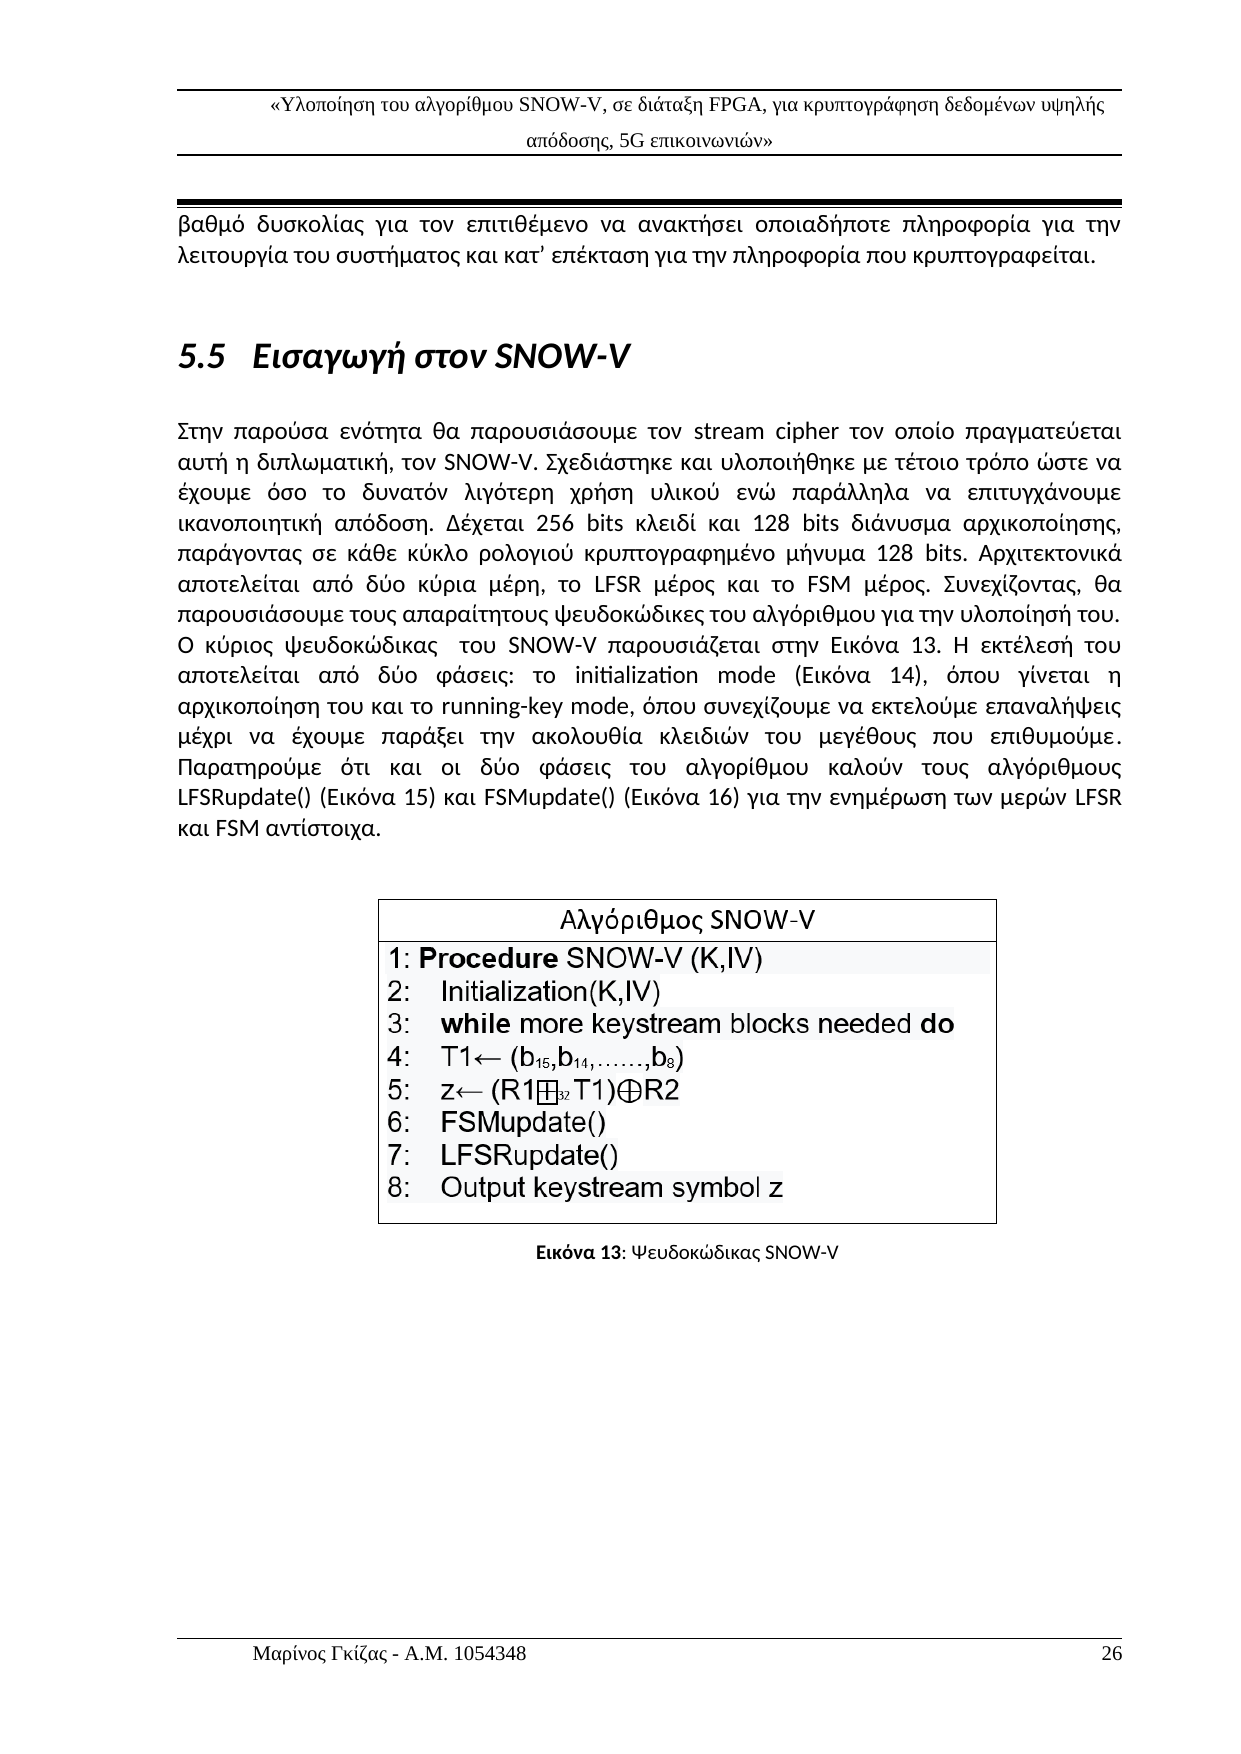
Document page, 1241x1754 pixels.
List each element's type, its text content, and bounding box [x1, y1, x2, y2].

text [177, 208, 1122, 269]
picture [375, 897, 999, 1227]
text Εικόνα 13: Ψευδοκώδικας SNOW-V [177, 1239, 1122, 1265]
subtitle Εισαγωγή στον SNOW-V [177, 332, 1122, 378]
text Στην παρούσα ενότητα θα παρουσιάσουμε τον stream cipher τον οποίο πραγματεύεται αυτή η διπλωματική, τον SNOW-V. Σχεδιάστηκε και υλοποιήθηκε με τέτοιο τρόπο ώστε να έχουμε όσο το δυνατόν λιγότερη χρήση υλικού ενώ παράλληλα να επιτυγχάνουμε ικανοποιητική απόδοση. Δέχεται 256 bits κλειδί και 128 bits διάνυσμα αρχικοποίησης, παράγοντας σε κάθε κύκλο ρολογιού κρυπτογραφημένο μήνυμα 128 bits. Αρχιτεκτονικά αποτελείται από δύο κύρια μέρη, το LFSR μέρος και το FSM μέρος. Συνεχίζοντας, θα παρουσιάσουμε τους απαραίτητους ψευδοκώδικες του αλγόριθμου για την υλοποίησή του. Ο κύριος ψευδοκώδικας του SNOW-V παρουσιάζεται στην Εικόνα 13. Η εκτέλεσή του αποτελείται από δύο φάσεις: το initialization mode (Εικόνα 14), όπου γίνεται η αρχικοποίηση του και το running-key mode, όπου συνεχίζουμε να εκτελούμε επαναλήψεις μέχρι να έχουμε παράξει την ακολουθία κλειδιών του μεγέθους που επιθυμούμε. Παρατηρούμε ότι και οι δύο φάσεις του αλγορίθμου καλούν τους αλγόριθμους LFSRupdate() (Εικόνα 15) και FSMupdate() (Εικόνα 16) για την ενημέρωση των μερών LFSR και FSM αντίστοιχα. [177, 415, 1122, 842]
